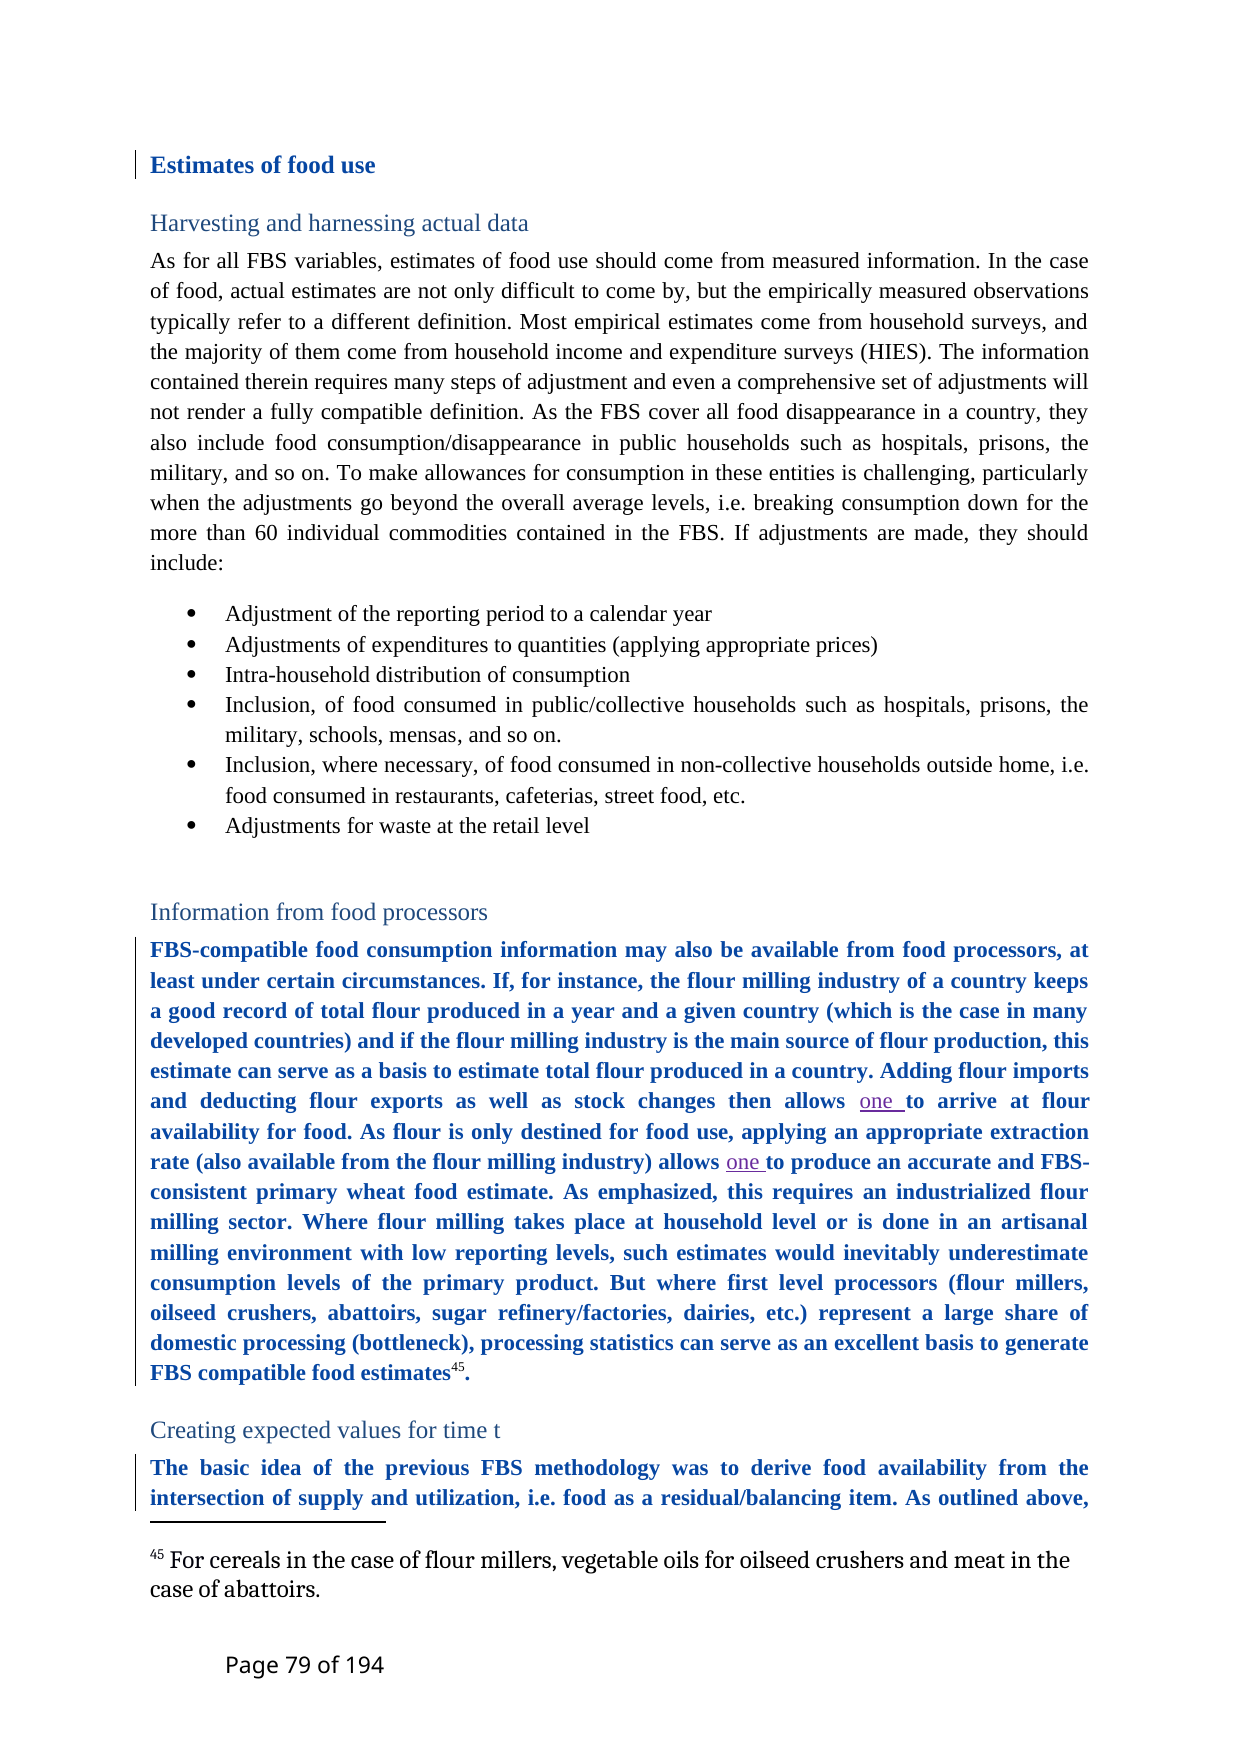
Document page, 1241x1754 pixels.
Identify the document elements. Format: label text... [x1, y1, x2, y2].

list Inclusion, of food consumed in public/collective households such as hospitals, prisons, the military, schools, mensas, and so on. [187, 691, 1090, 748]
subtitle Creating expected values for time t [150, 1415, 1090, 1443]
list Adjustments of expenditures to quantities (applying appropriate prices) [187, 631, 1090, 657]
text As for all FBS variables, estimates of food use should come from measured information. In the case of food, actual estimates are not only difficult to come by, but the empirically measured observations typically refer to a different definition. Most empirical estimates come from household surveys, and the majority of them come from household income and expenditure surveys (HIES). The information contained therein requires many steps of adjustment and even a comprehensive set of adjustments will not render a fully compatible definition. As the FBS cover all food disappearance in a country, they also include food consumption/disappearance in public households such as hospitals, prisons, the military, and so on. To make allowances for consumption in these entities is challenging, particularly when the adjustments go beyond the overall average levels, i.e. breaking consumption down for the more than 60 individual commodities contained in the FBS. If adjustments are made, they should include: [150, 247, 1090, 576]
subtitle Estimates of food use [150, 150, 1090, 179]
subtitle Information from food processors [150, 897, 1090, 926]
list Adjustments for waste at the retail level [187, 812, 1090, 838]
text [150, 1454, 1090, 1511]
subtitle Harvesting and harnessing actual data [150, 208, 1090, 237]
list Inclusion, where necessary, of food consumed in non-collective households outside home, i.e. food consumed in restaurants, cafeterias, street food, etc. [187, 751, 1090, 808]
list Intra-household distribution of consumption [187, 661, 1090, 687]
text FBS-compatible food consumption information may also be available from food processors, at least under certain circumstances. If, for instance, the flour milling industry of a country keeps a good record of total flour produced in a year and a given country (which is the case in many developed countries) and if the flour milling industry is the main source of flour production, this estimate can serve as a basis to estimate total flour produced in a country. Adding flour imports and deducting flour exports as well as stock changes then allows to arrive at flour availability for food. As flour is only destined for food use, applying an appropriate extraction rate (also available from the flour milling industry) allows to produce an accurate and FBS-consistent primary wheat food estimate. As emphasized, this requires an industrialized flour milling sector. Where flour milling takes place at household level or is done in an artisanal milling environment with low reporting levels, such estimates would inevitably underestimate consumption levels of the primary product. But where first level processors (flour millers, oilseed crushers, abattoirs, sugar refinery/factories, dairies, etc.) represent a large share of domestic processing (bottleneck), processing statistics can serve as an excellent basis to generate FBS compatible food estimates. [150, 937, 1090, 1386]
list Adjustment of the reporting period to a calendar year [187, 600, 1090, 627]
